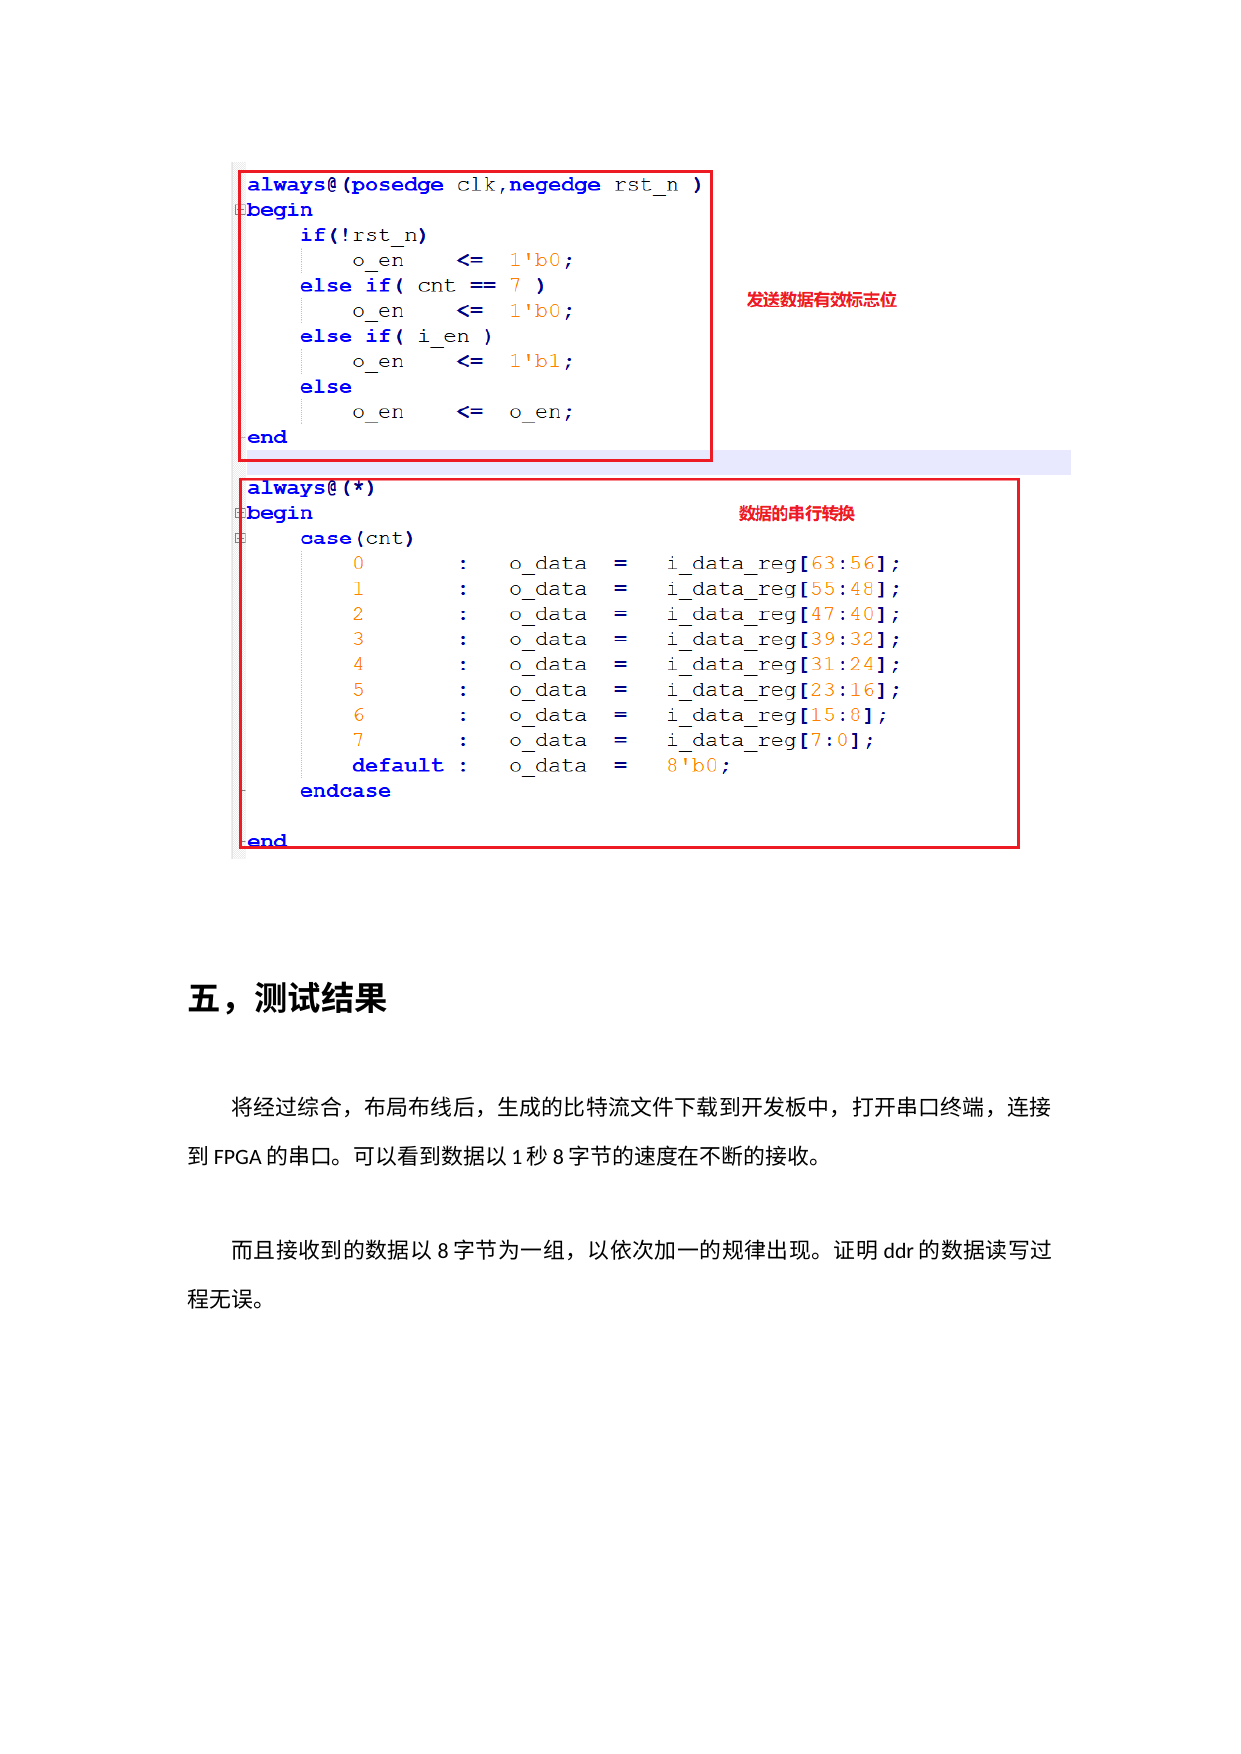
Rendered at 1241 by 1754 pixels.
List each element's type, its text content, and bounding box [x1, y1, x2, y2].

text 将经过综合，布局布线后，生成的比特流文件下载到开发板中，打开串口终端，连接到FPGA的串口。可以看到数据以1秒8字节的速度在不断的接收。 [187, 1090, 1053, 1171]
list 而且接收到的数据以8字节为一组，以依次加一的规律出现。证明ddr的数据读写过程无误。 [187, 1233, 1053, 1314]
picture [231, 162, 1071, 859]
subtitle 测试结果 [187, 963, 1053, 1028]
